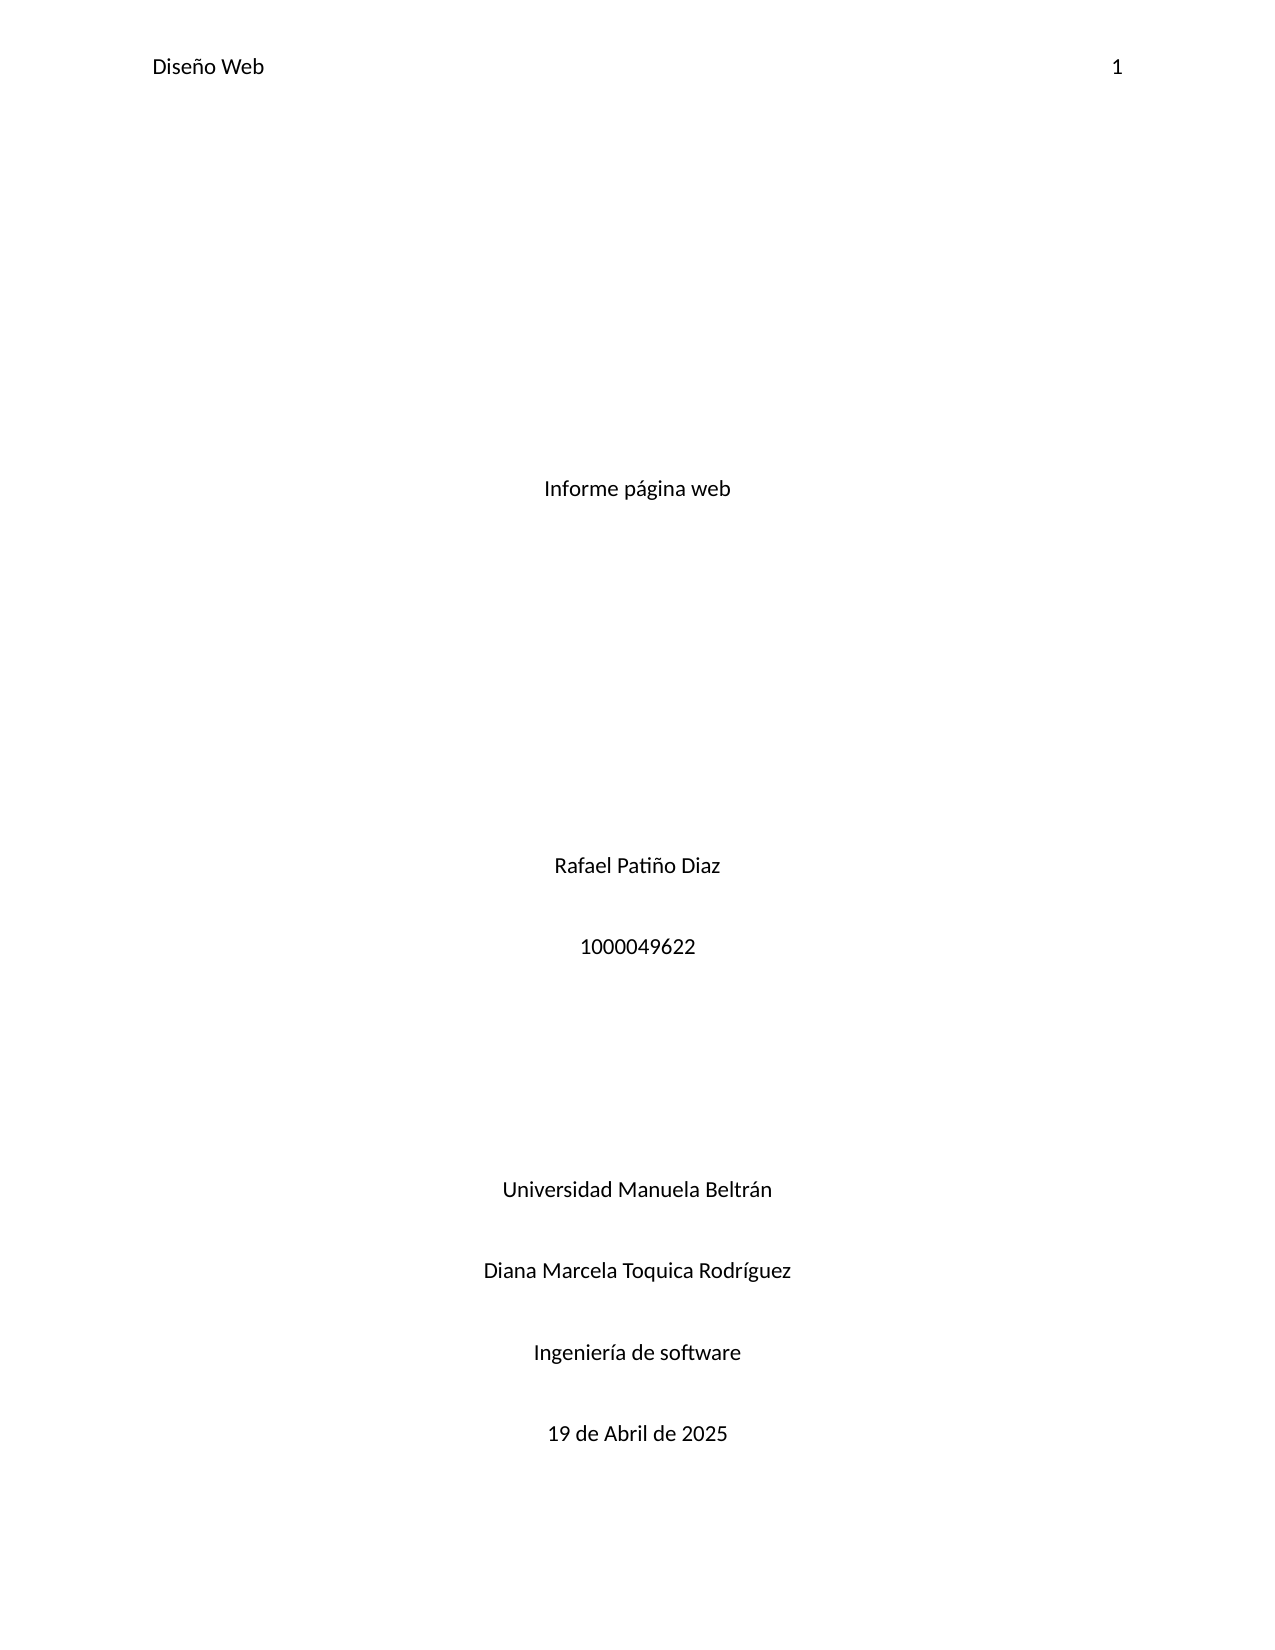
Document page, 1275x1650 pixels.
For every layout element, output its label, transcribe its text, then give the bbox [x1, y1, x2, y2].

text Ingeniería de software [150, 1338, 1125, 1366]
text Informe página web [150, 474, 1125, 502]
text Universidad Manuela Beltrán [150, 1176, 1125, 1203]
text Rafael Patiño Diaz [150, 851, 1125, 879]
text 19 de Abril de 2025 [150, 1419, 1125, 1447]
text 1000049622 [150, 932, 1125, 960]
text Diana Marcela Toquica Rodríguez [150, 1257, 1125, 1284]
